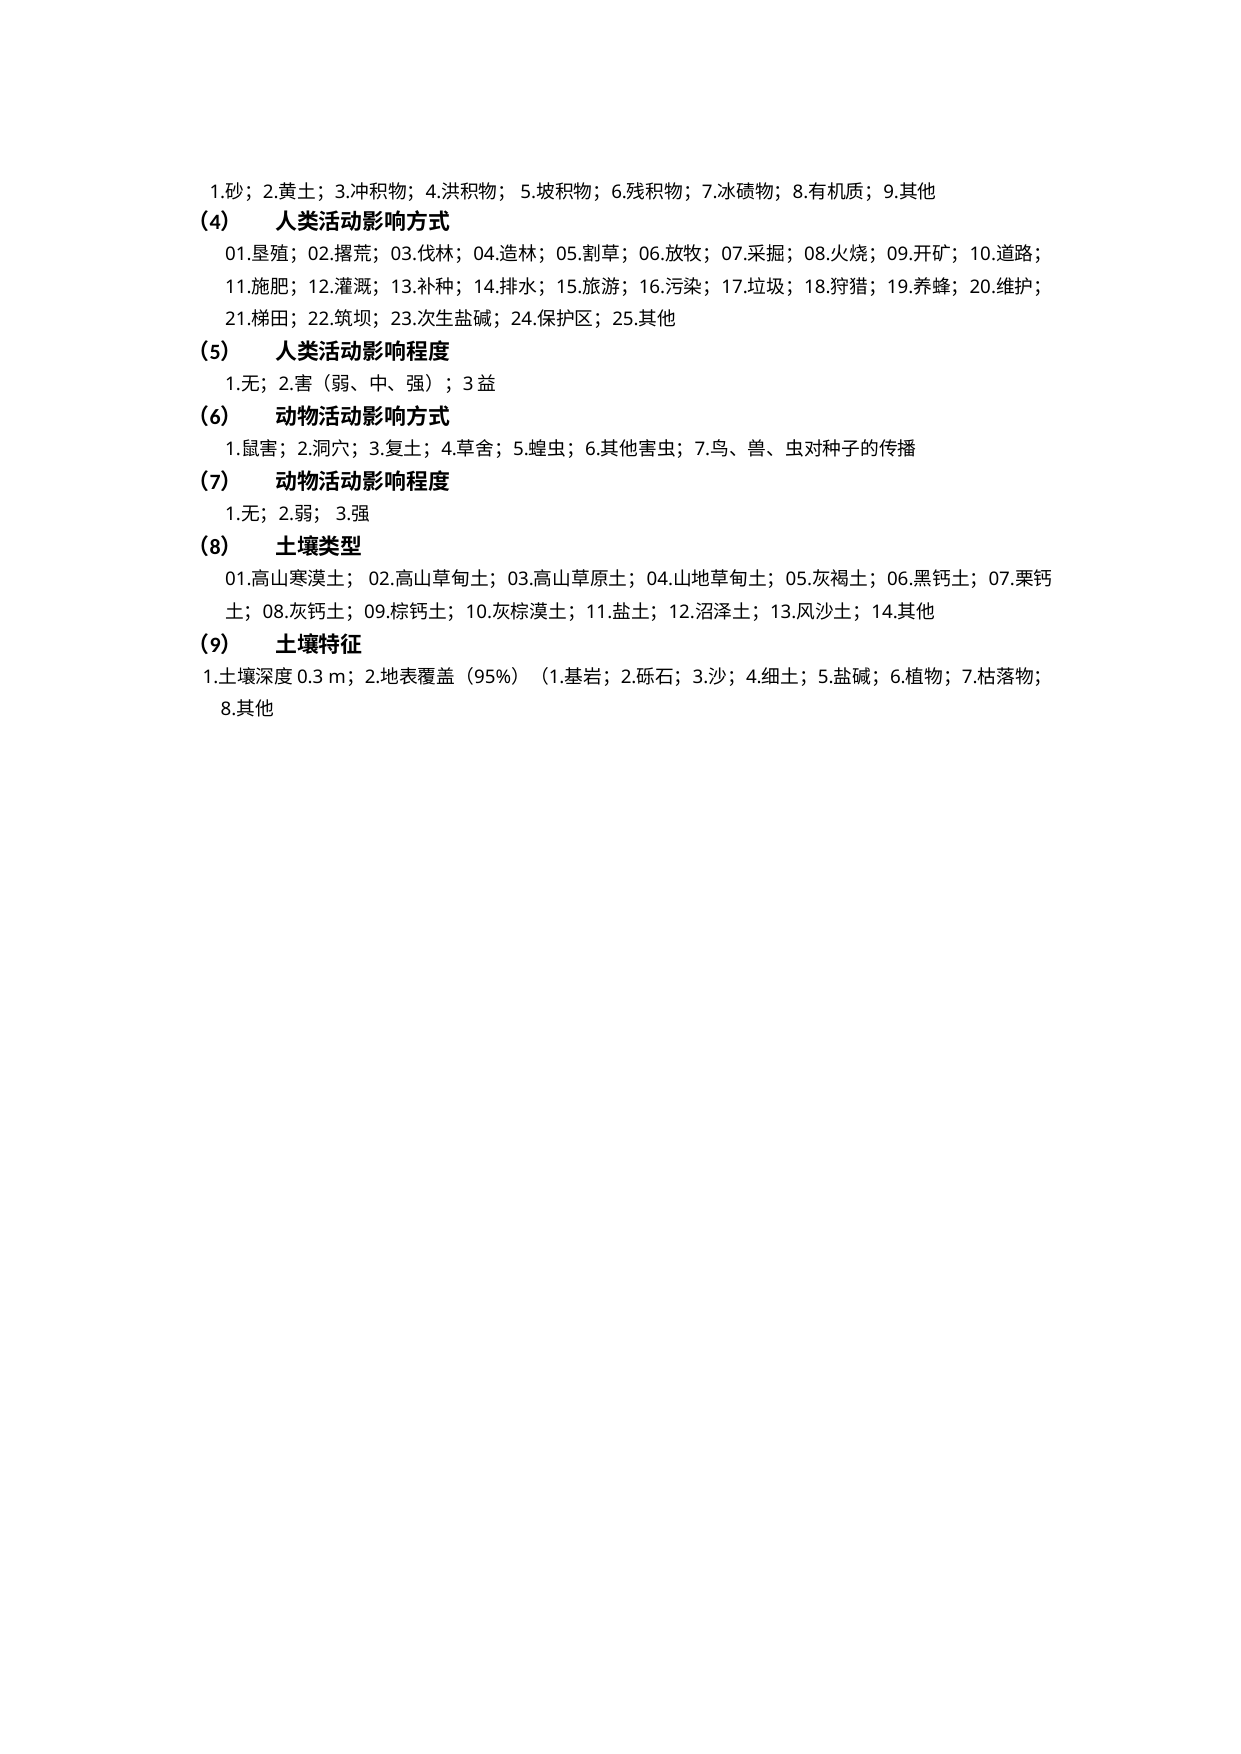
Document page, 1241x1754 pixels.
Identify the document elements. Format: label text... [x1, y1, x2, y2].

text 1.砂；2.黄土；3.冲积物；4.洪积物； 5.坡积物；6.残积物；7.冰碛物；8.有机质；9.其他 [209, 162, 1053, 204]
list 土壤类型 [187, 529, 1053, 561]
list 动物活动影响程度 [187, 464, 1053, 496]
list 动物活动影响方式 [187, 399, 1053, 431]
list 01.高山寒漠土； 02.高山草甸土；03.高山草原土；04.山地草甸土；05.灰褐土；06.黑钙土；07.栗钙土；08.灰钙土；09.棕钙土；10.灰棕漠土；11.盐土；12.沼泽土；13.风沙土；14.其他 [225, 561, 1053, 626]
list 1.无；2.害（弱、中、强）；3益 [225, 366, 1053, 399]
list 土壤特征 [187, 626, 1053, 659]
list 人类活动影响方式 [187, 204, 1053, 236]
list 人类活动影响程度 [187, 334, 1053, 366]
list 1.鼠害；2.洞穴；3.复土；4.草舍；5.蝗虫；6.其他害虫；7.鸟、兽、虫对种子的传播 [225, 431, 1053, 464]
list 01.垦殖；02.撂荒；03.伐林；04.造林；05.割草；06.放牧；07.采掘；08.火烧；09.开矿；10.道路；11.施肥；12.灌溉；13.补种；14.排水；15.旅游；16.污染；17.垃圾；18.狩猎；19.养蜂；20.维护；21.梯田；22.筑坝；23.次生盐碱；24.保护区；25.其他 [225, 236, 1053, 334]
list 1.无；2.弱； 3.强 [225, 496, 1053, 529]
text 1.土壤深度；2.地表覆盖（95%）（1.基岩；2.砾石；3.沙；4.细土；5.盐碱；6.植物；7.枯落物；8.其他 [187, 659, 1053, 724]
